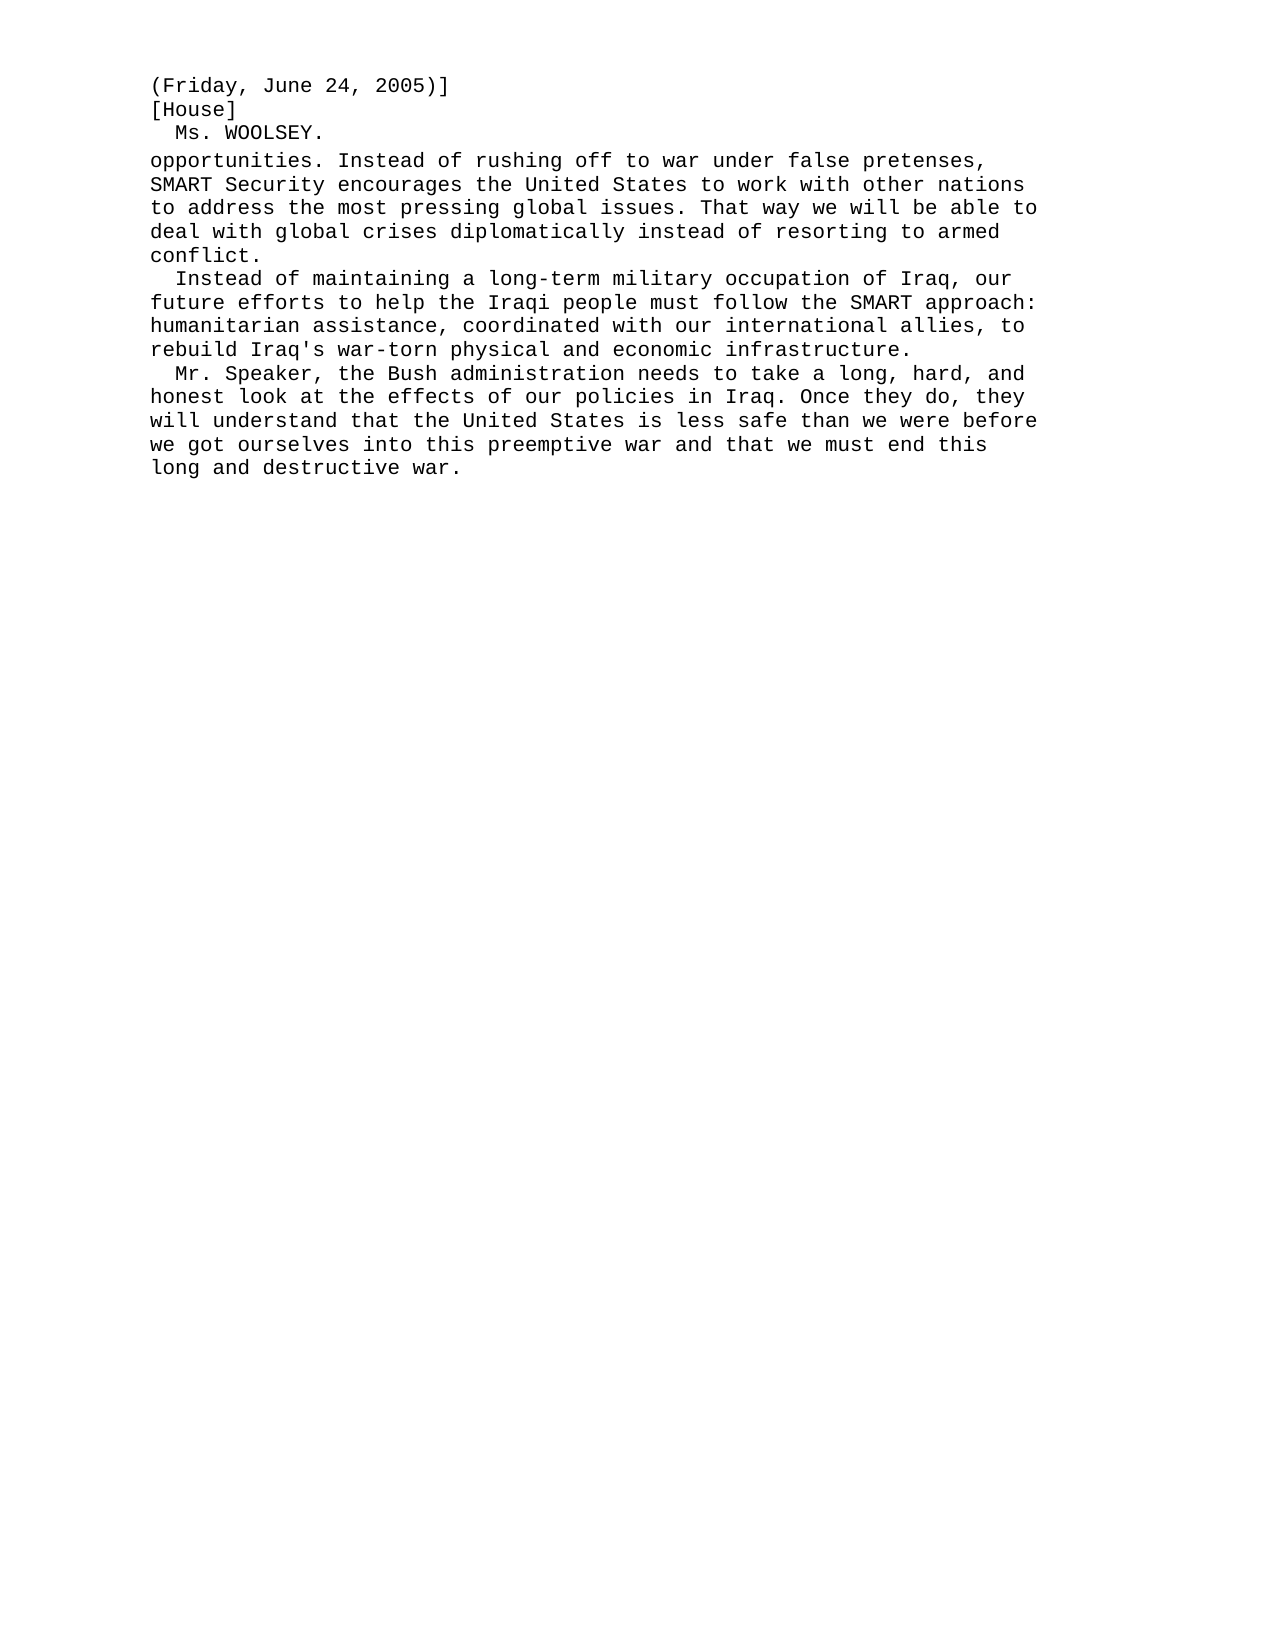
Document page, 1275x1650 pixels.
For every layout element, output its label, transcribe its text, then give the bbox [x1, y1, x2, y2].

text Mr. Speaker, the Bush administration needs to take a long, hard, and [150, 363, 1125, 386]
text rebuild Iraq's war-torn physical and economic infrastructure. [150, 339, 1125, 363]
text long and destructive war. [150, 457, 1125, 481]
text honest look at the effects of our policies in Iraq. Once they do, they [150, 386, 1125, 410]
text opportunities. Instead of rushing off to war under false pretenses, [150, 150, 1125, 174]
text we got ourselves into this preemptive war and that we must end this [150, 434, 1125, 457]
text future efforts to help the Iraqi people must follow the SMART approach: [150, 292, 1125, 316]
text SMART Security encourages the United States to work with other nations [150, 174, 1125, 197]
text will understand that the United States is less safe than we were before [150, 410, 1125, 434]
text conflict. [150, 244, 1125, 268]
text deal with global crises diplomatically instead of resorting to armed [150, 221, 1125, 244]
text to address the most pressing global issues. That way we will be able to [150, 197, 1125, 221]
text Instead of maintaining a long-term military occupation of Iraq, our [150, 268, 1125, 292]
text humanitarian assistance, coordinated with our international allies, to [150, 316, 1125, 339]
